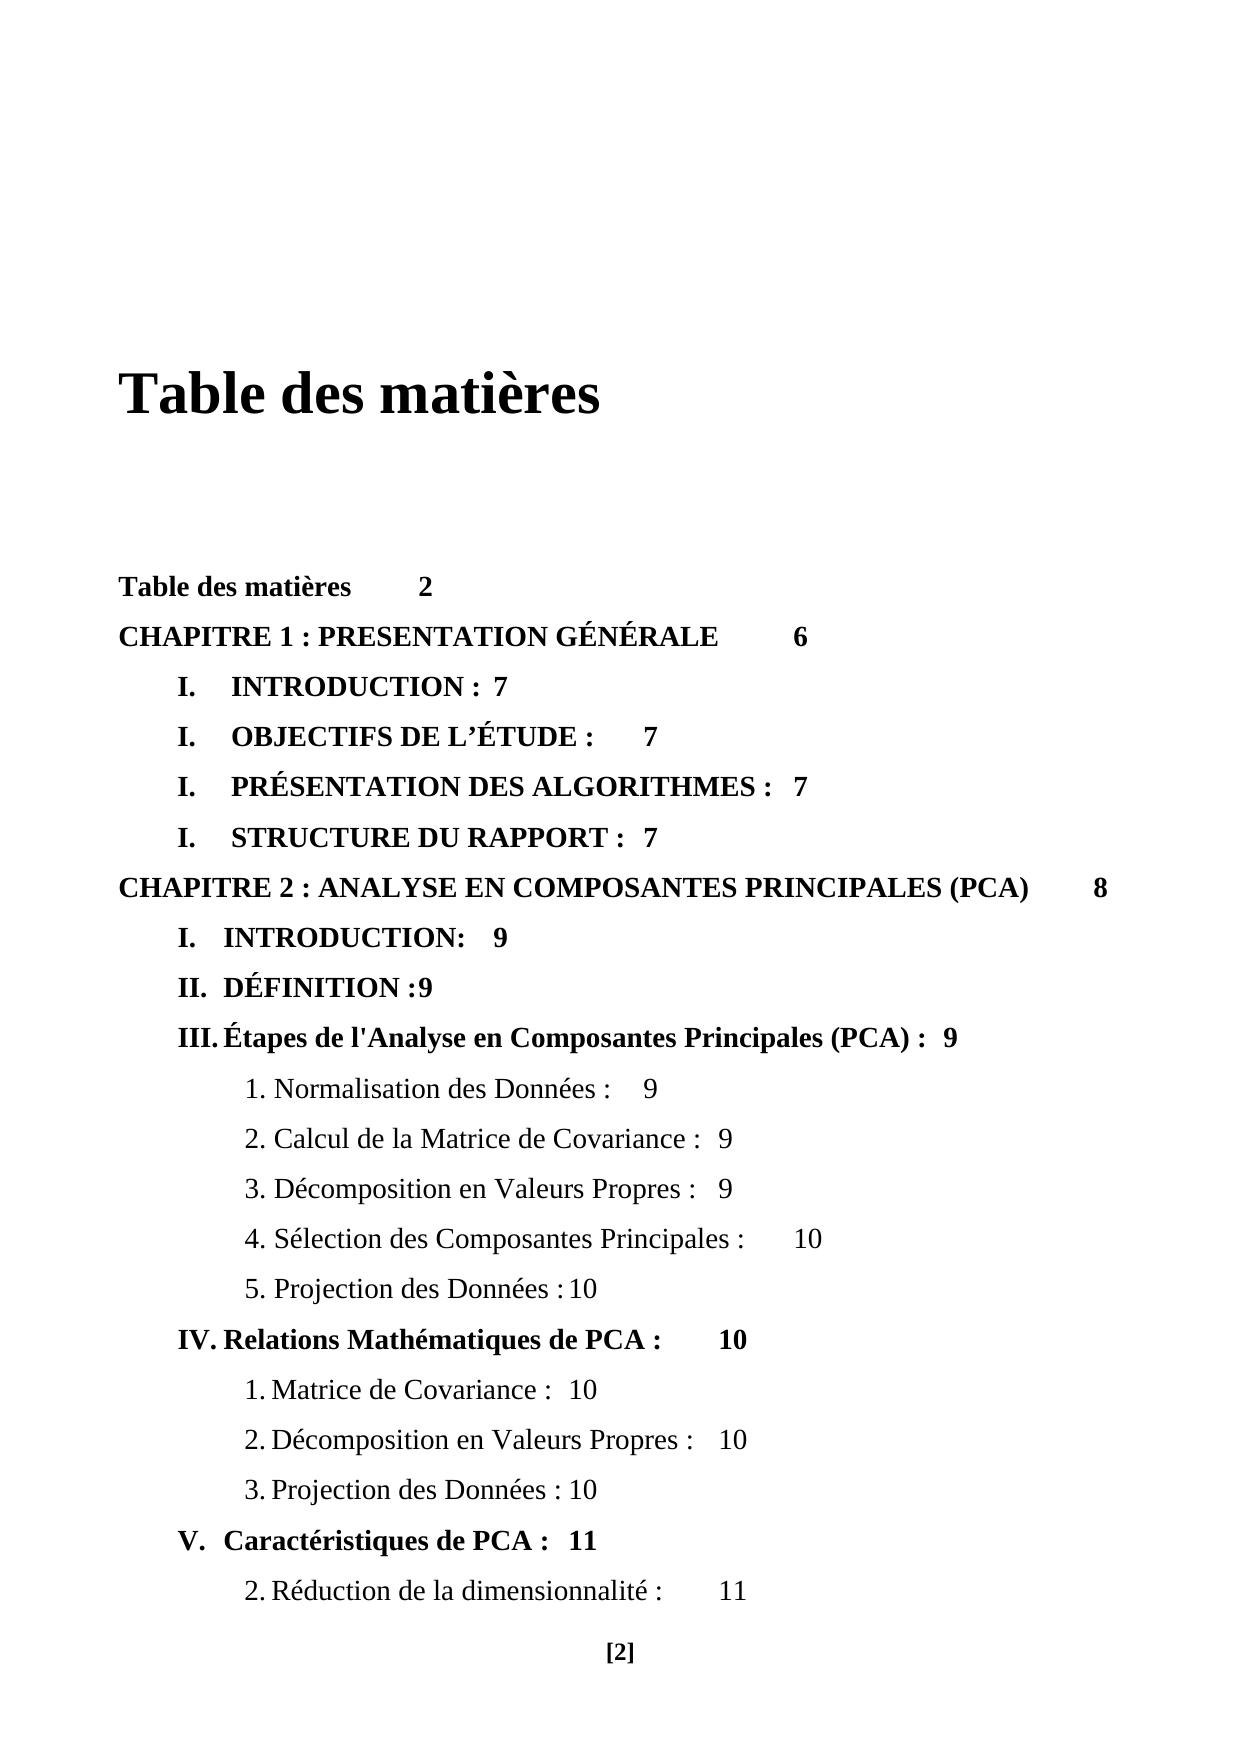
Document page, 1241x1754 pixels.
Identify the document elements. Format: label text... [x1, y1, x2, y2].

list Normalisation des Données : 9 [185, 1071, 1122, 1104]
list OBJECTIFS DE L’ÉTUDE : 7 [172, 719, 1122, 753]
text CHAPITRE 1 : PRESENTATION GÉNÉRALE 6 [118, 619, 1122, 652]
list Décomposition en Valeurs Propres : 9 [185, 1171, 1122, 1205]
list Décomposition en Valeurs Propres : 10 [182, 1422, 1122, 1456]
subtitle Table des matières [118, 118, 1122, 427]
list INTRODUCTION : 7 [172, 669, 1122, 703]
list DÉFINITION : 9 [164, 970, 1122, 1004]
list Étapes de l'Analyse en Composantes Principales (PCA) : 9 [164, 1021, 1122, 1054]
list INTRODUCTION: 9 [164, 920, 1122, 954]
text CHAPITRE 2 : ANALYSE EN COMPOSANTES PRINCIPALES (PCA) 8 [118, 870, 1122, 903]
text Table des matières 2 [118, 569, 1122, 602]
list Projection des Données : 10 [182, 1472, 1122, 1506]
list Projection des Données : 10 [185, 1272, 1122, 1305]
list Matrice de Covariance : 10 [182, 1372, 1122, 1406]
list Calcul de la Matrice de Covariance : 9 [185, 1121, 1122, 1154]
list STRUCTURE DU RAPPORT : 7 [172, 820, 1122, 853]
list Sélection des Composantes Principales : 10 [185, 1221, 1122, 1255]
list PRÉSENTATION DES ALGORITHMES : 7 [172, 769, 1122, 803]
list Relations Mathématiques de PCA : 10 [164, 1322, 1122, 1355]
list Caractéristiques de PCA : 11 [164, 1523, 1122, 1556]
list Réduction de la dimensionnalité : 11 [182, 1573, 1122, 1606]
